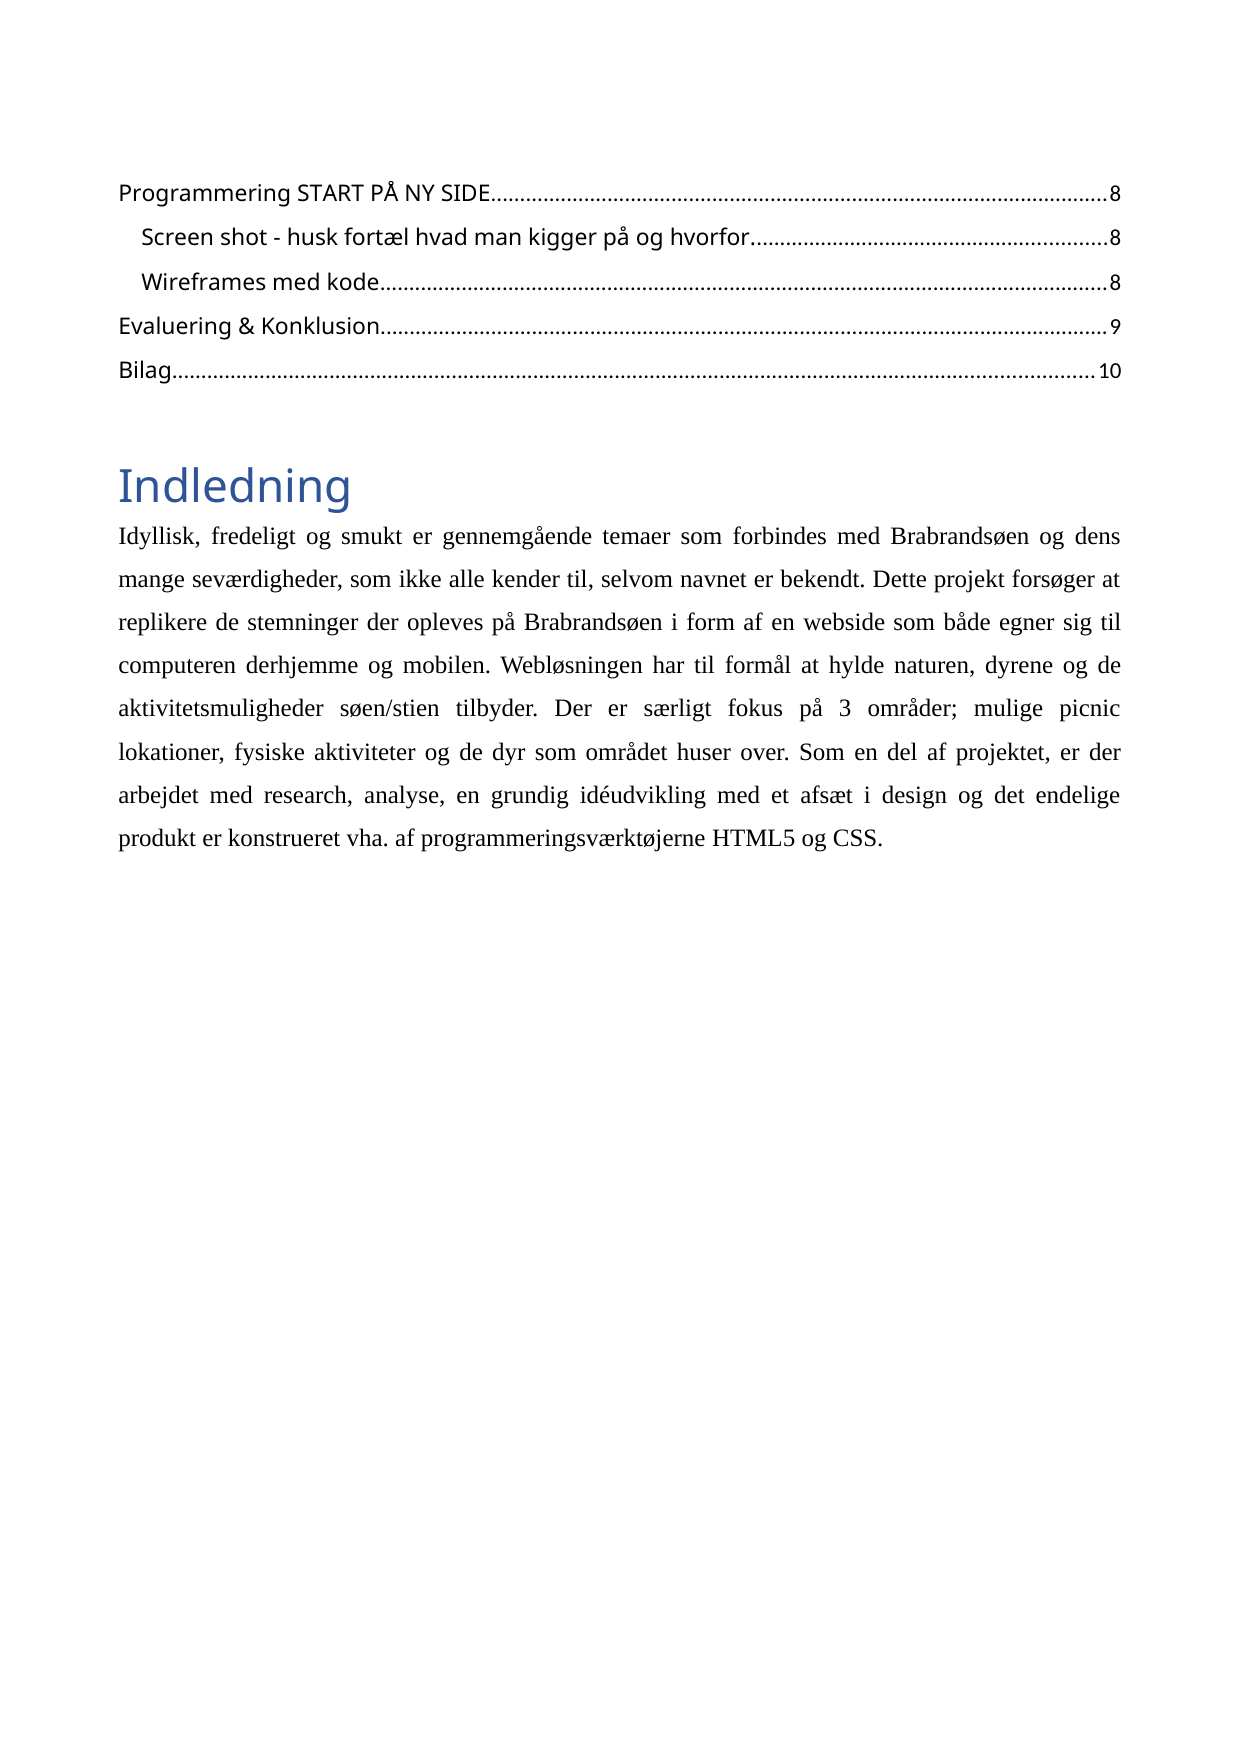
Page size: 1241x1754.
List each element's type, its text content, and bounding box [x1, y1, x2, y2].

text Idyllisk, fredeligt og smukt er gennemgående temaer som forbindes med Brabrandsøen og dens mange seværdigheder, som ikke alle kender til, selvom navnet er bekendt. Dette projekt forsøger at replikere de stemninger der opleves på Brabrandsøen i form af en webside som både egner sig til computeren derhjemme og mobilen. Webløsningen har til formål at hylde naturen, dyrene og de aktivitetsmuligheder søen/stien tilbyder. Der er særligt fokus på 3 områder; mulige picnic lokationer, fysiske aktiviteter og de dyr som området huser over. Som en del af projektet, er der arbejdet med research, analyse, en grundig idéudvikling med et afsæt i design og det endelige produkt er konstrueret vha. af programmeringsværktøjerne HTML5 og CSS. [118, 521, 1122, 852]
subtitle Indledning [118, 454, 1122, 516]
